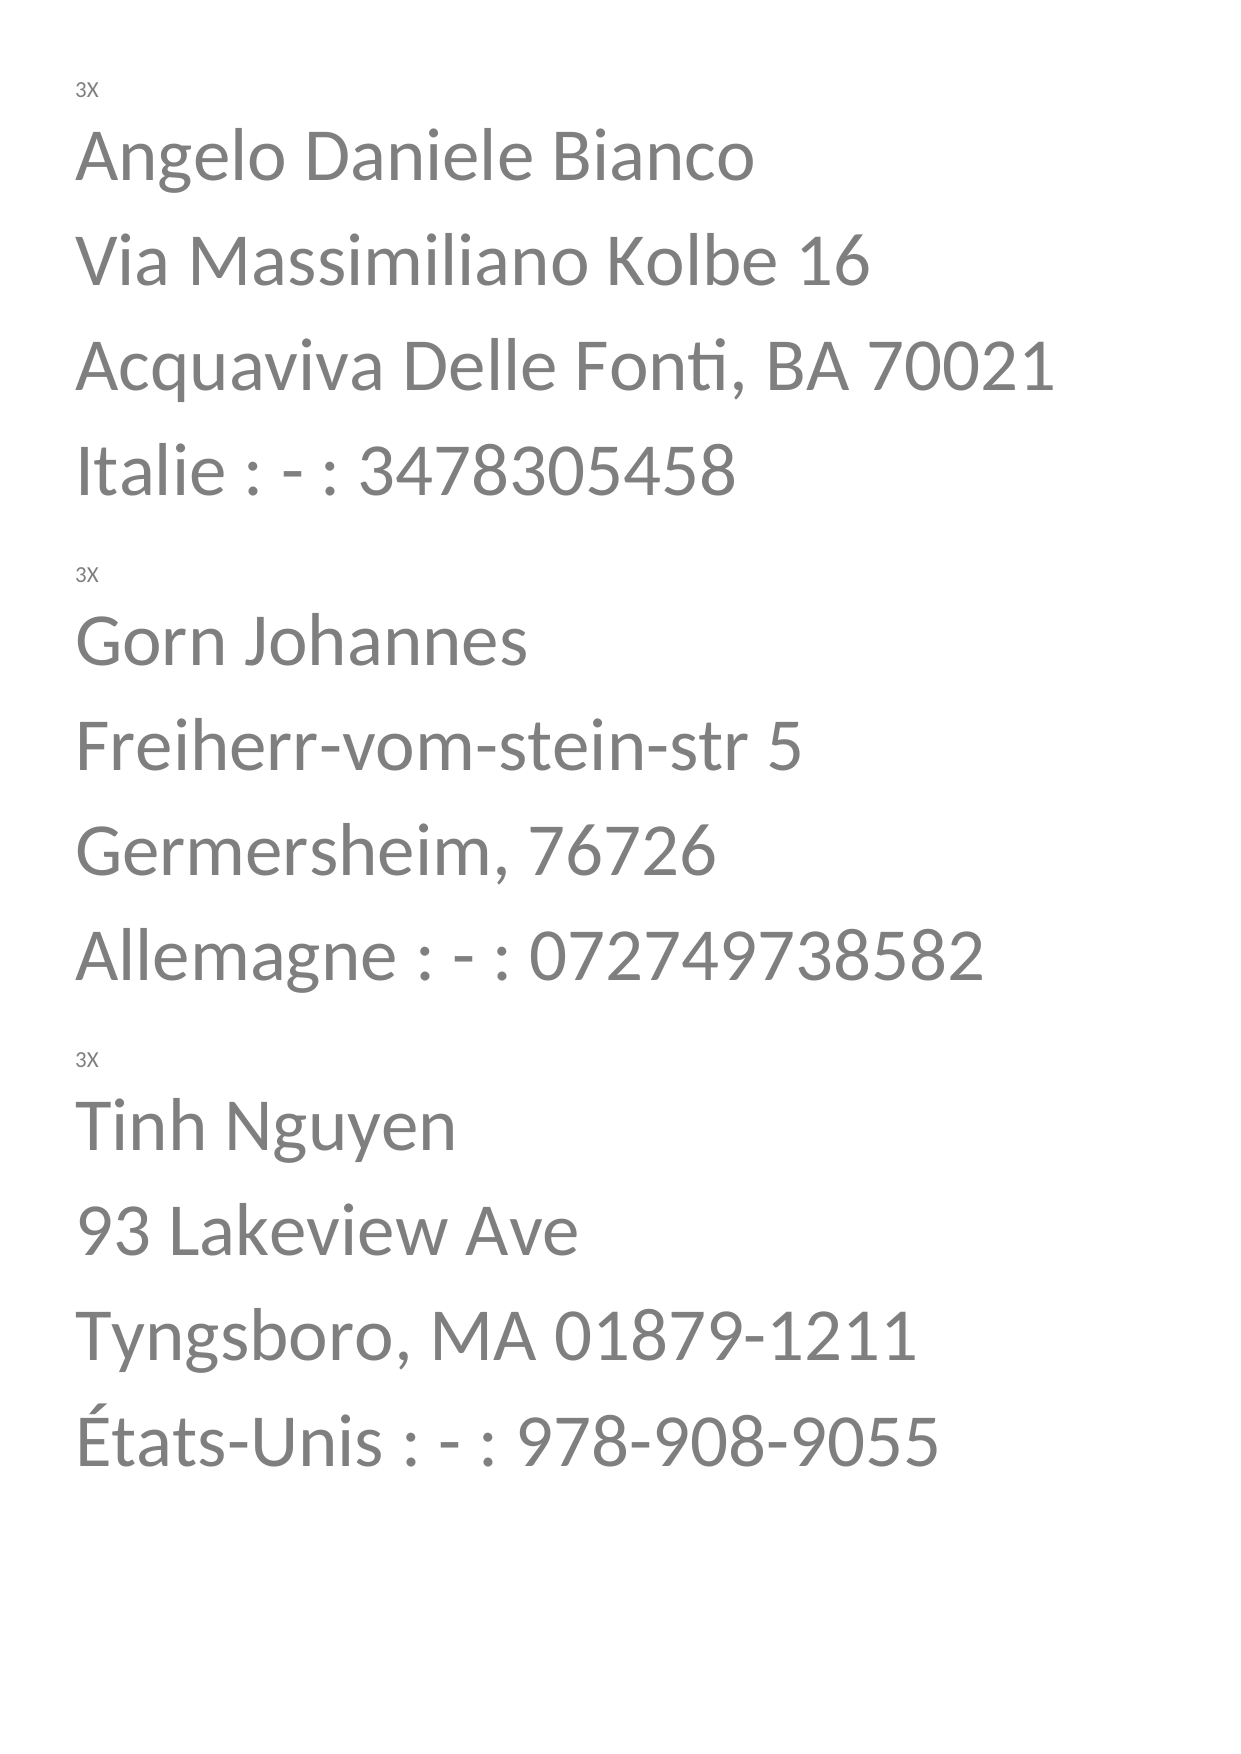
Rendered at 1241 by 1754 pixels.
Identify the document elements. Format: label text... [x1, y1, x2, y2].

text Allemagne : - : 072749738582 [75, 908, 1165, 999]
text États-Unis : - : 978-908-9055 [75, 1393, 1165, 1485]
text Gorn Johannes [75, 592, 1165, 684]
text 3X [75, 1045, 1165, 1073]
text 3X [75, 560, 1165, 588]
text Italie : - : 3478305458 [75, 423, 1165, 514]
text Tyngsboro, MA 01879-1211 [75, 1288, 1165, 1379]
text Freiherr-vom-stein-str 5 [75, 698, 1165, 789]
text Via Massimiliano Kolbe 16 [75, 212, 1165, 304]
text Acquaviva Delle Fonti, BA 70021 [75, 318, 1165, 409]
text Germersheim, 76726 [75, 803, 1165, 894]
text 3X [75, 75, 1165, 103]
text Tinh Nguyen [75, 1078, 1165, 1169]
text 93 Lakeview Ave [75, 1183, 1165, 1274]
text Angelo Daniele Bianco [75, 107, 1165, 199]
